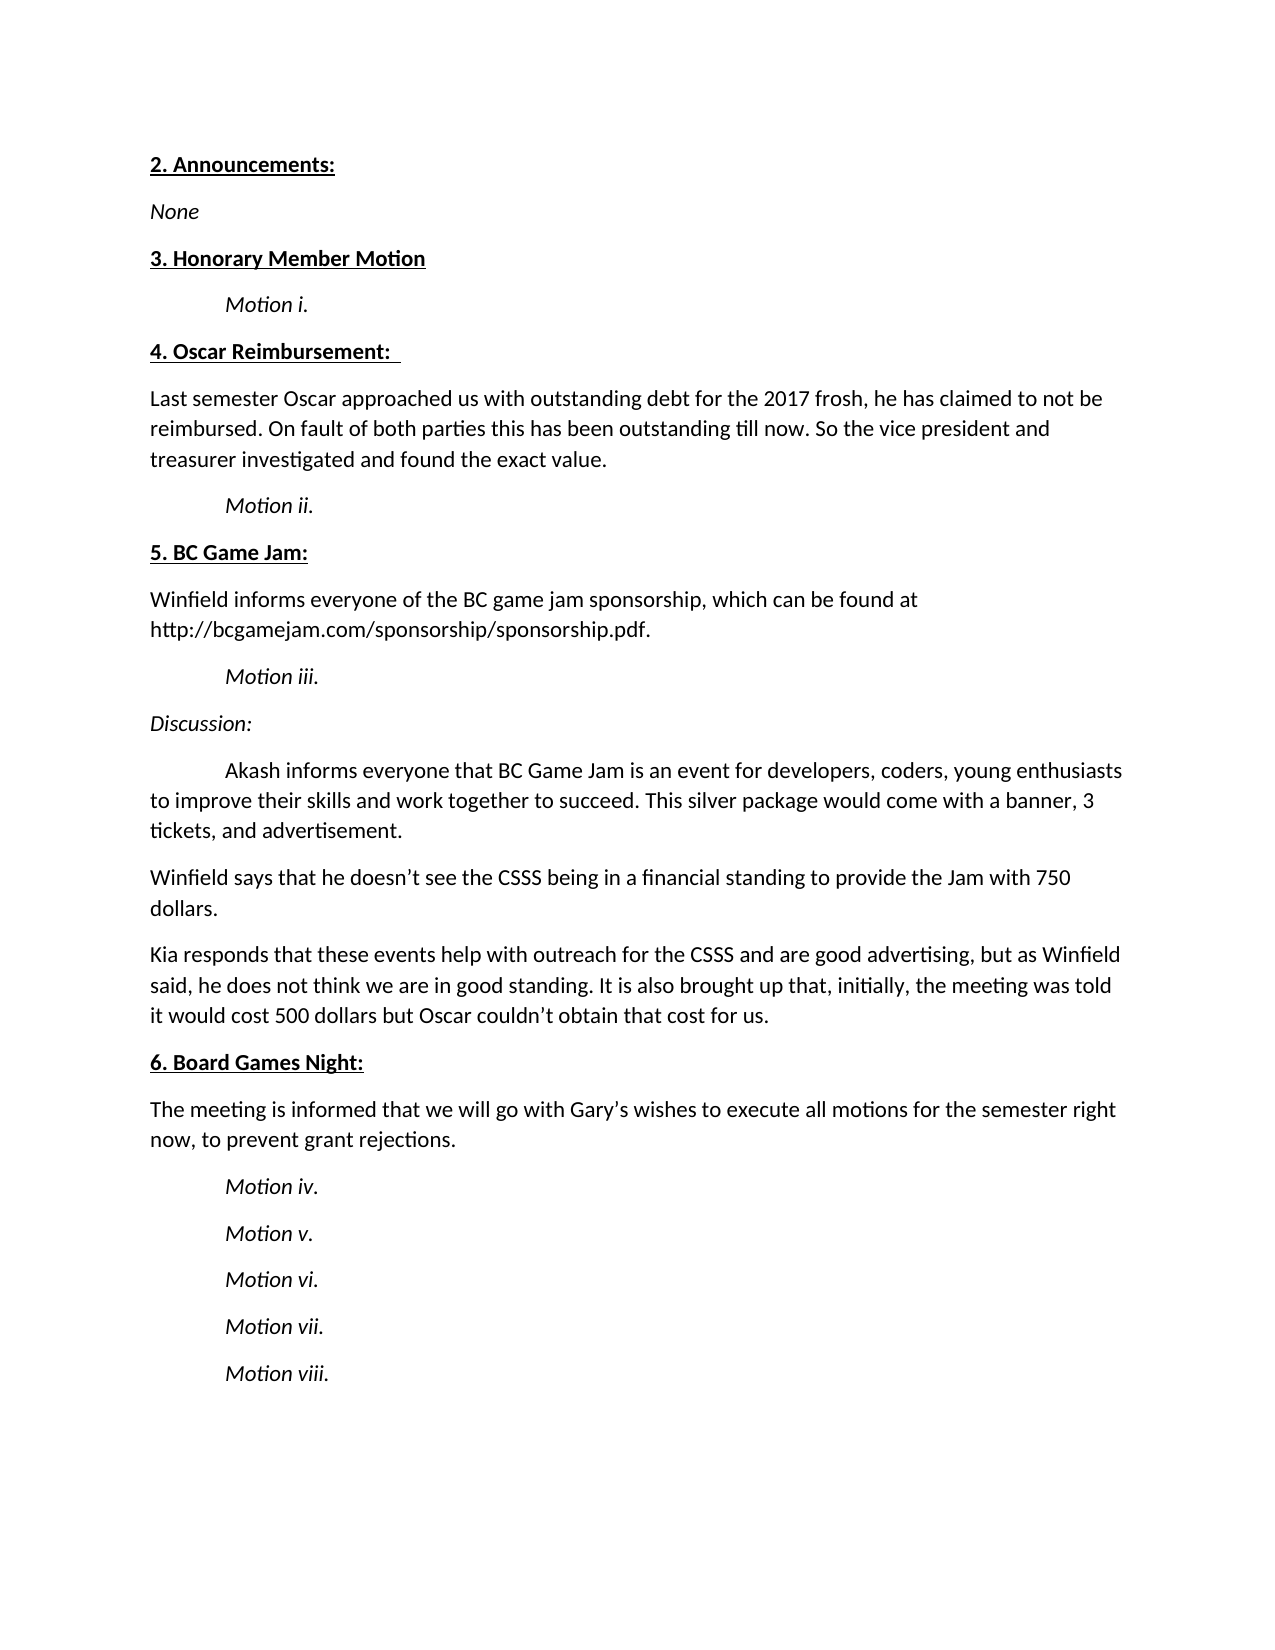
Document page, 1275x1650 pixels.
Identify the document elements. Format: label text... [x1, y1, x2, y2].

text Motion viii. [150, 1359, 1125, 1387]
text Motion i. [150, 291, 1125, 319]
text Motion ii. [150, 492, 1125, 520]
text The meeting is informed that we will go with Gary’s wishes to execute all motions for the semester right now, to prevent grant rejections. [150, 1095, 1125, 1153]
text Motion vii. [150, 1312, 1125, 1341]
text 4. Oscar Reimbursement: [150, 337, 1125, 366]
text 3. Honorary Member Motion [150, 244, 1125, 272]
text Discussion: [150, 709, 1125, 737]
text None [150, 197, 1125, 225]
text Winfield informs everyone of the BC game jam sponsorship, which can be found at http://bcgamejam.com/sponsorship/sponsorship.pdf. [150, 585, 1125, 644]
text Motion vi. [150, 1266, 1125, 1294]
text 6. Board Games Night: [150, 1048, 1125, 1076]
text Last semester Oscar approached us with outstanding debt for the 2017 frosh, he has claimed to not be reimbursed. On fault of both parties this has been outstanding till now. So the vice president and treasurer investigated and found the exact value. [150, 384, 1125, 473]
text Kia responds that these events help with outreach for the CSSS and are good advertising, but as Winfield said, he does not think we are in good standing. It is also brought up that, initially, the meeting was told it would cost 500 dollars but Oscar couldn’t obtain that cost for us. [150, 941, 1125, 1029]
text 5. BC Game Jam: [150, 538, 1125, 567]
text Akash informs everyone that BC Game Jam is an event for developers, coders, young enthusiasts to improve their skills and work together to succeed. This silver package would come with a banner, 3 tickets, and advertisement. [150, 756, 1125, 845]
text Motion iv. [150, 1172, 1125, 1200]
text Motion v. [150, 1219, 1125, 1247]
text Motion iii. [150, 662, 1125, 691]
text 2. Announcements: [150, 150, 1125, 178]
text Winfield says that he doesn’t see the CSSS being in a financial standing to provide the Jam with 750 dollars. [150, 863, 1125, 922]
